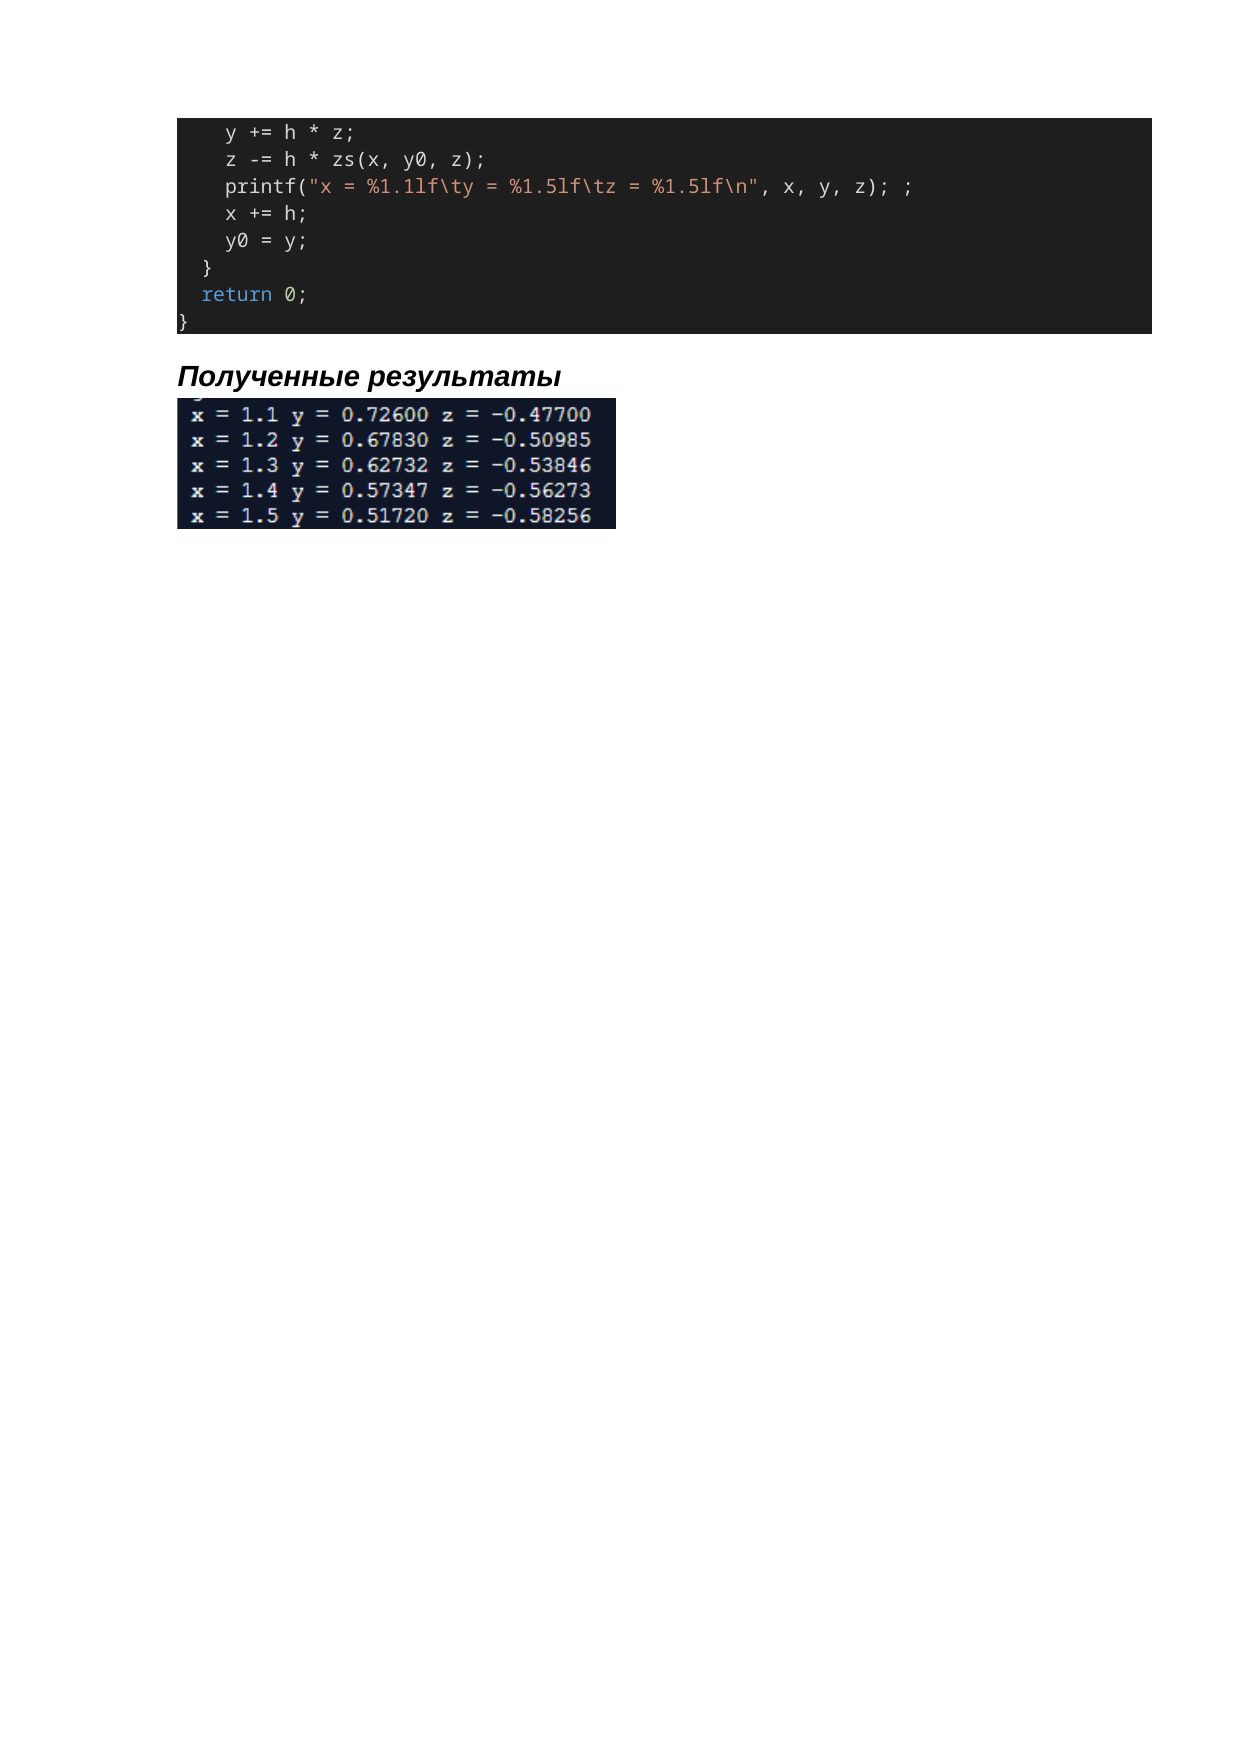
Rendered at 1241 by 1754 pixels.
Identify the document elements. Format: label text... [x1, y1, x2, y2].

text y0 = y; [177, 226, 1152, 253]
text y += h * z; [177, 118, 1152, 145]
text z -= h * zs(x, y0, z); [177, 145, 1152, 172]
text return 0; [177, 280, 1152, 307]
text } [177, 307, 1152, 334]
text x += h; [177, 199, 1152, 226]
picture [177, 398, 616, 529]
text } [177, 253, 1152, 280]
subtitle Полученные результаты [177, 359, 1152, 392]
text printf("x = %1.1lf\ty = %1.5lf\tz = %1.5lf\n", x, y, z); ; [177, 172, 1152, 199]
